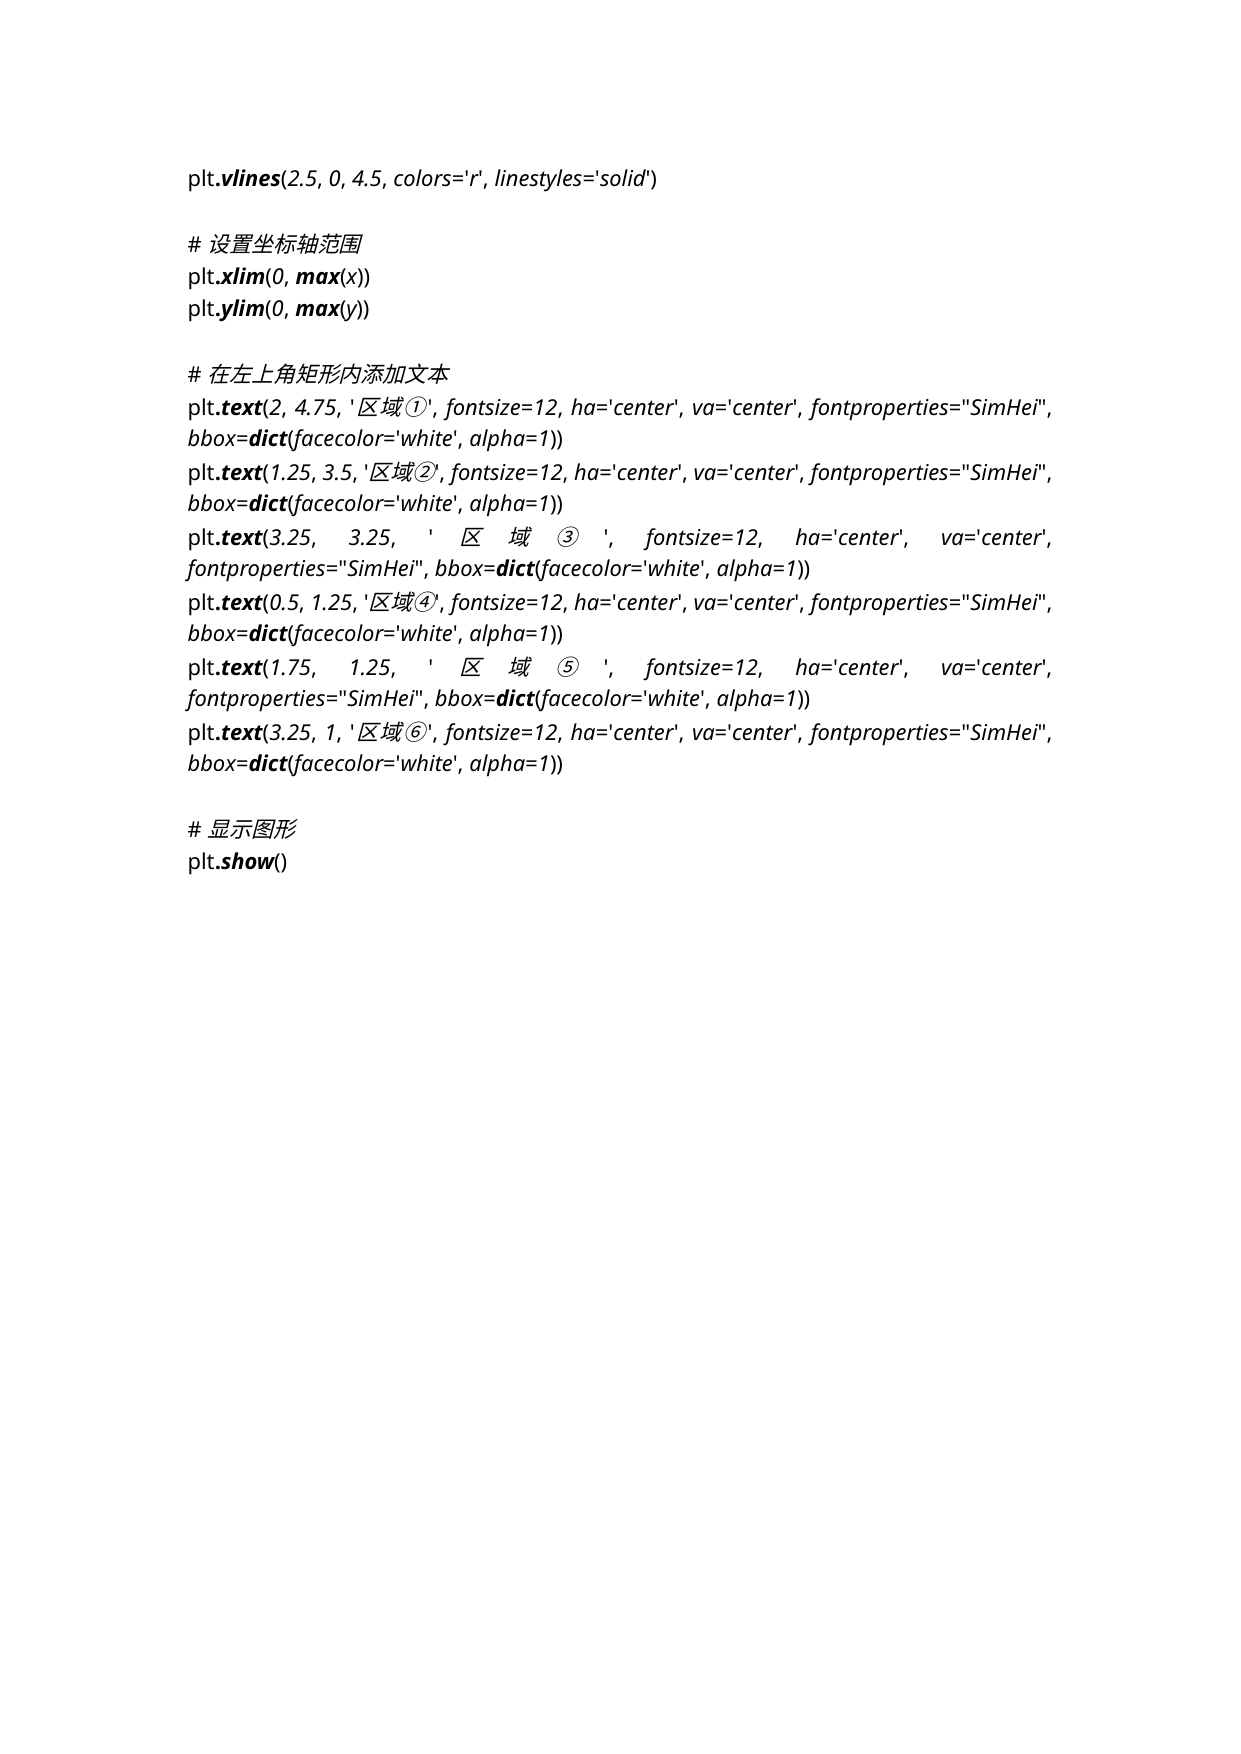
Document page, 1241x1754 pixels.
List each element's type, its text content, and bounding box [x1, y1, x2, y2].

text plt.ylim(0, max(y)) [187, 292, 1053, 324]
text plt.xlim(0, max(x)) [187, 259, 1053, 292]
text plt.vlines(2.5, 0, 4.5, colors='r', linestyles='solid') [187, 162, 1053, 194]
text plt.text(3.25, 3.25, '区域③', fontsize=12, ha='center', va='center', fontproperties="SimHei", bbox=dict(facecolor='white', alpha=1)) [187, 519, 1053, 584]
text # 显示图形 [187, 812, 1053, 844]
text plt.text(1.25, 3.5, '区域②', fontsize=12, ha='center', va='center', fontproperties="SimHei", bbox=dict(facecolor='white', alpha=1)) [187, 454, 1053, 519]
text # 在左上角矩形内添加文本 [187, 357, 1053, 389]
text plt.text(3.25, 1, '区域⑥', fontsize=12, ha='center', va='center', fontproperties="SimHei", bbox=dict(facecolor='white', alpha=1)) [187, 714, 1053, 779]
text plt.text(1.75, 1.25, '区域⑤', fontsize=12, ha='center', va='center', fontproperties="SimHei", bbox=dict(facecolor='white', alpha=1)) [187, 649, 1053, 714]
text plt.text(0.5, 1.25, '区域④', fontsize=12, ha='center', va='center', fontproperties="SimHei", bbox=dict(facecolor='white', alpha=1)) [187, 584, 1053, 649]
text plt.text(2, 4.75, '区域①', fontsize=12, ha='center', va='center', fontproperties="SimHei", bbox=dict(facecolor='white', alpha=1)) [187, 389, 1053, 454]
text plt.show() [187, 844, 1053, 877]
text # 设置坐标轴范围 [187, 227, 1053, 259]
